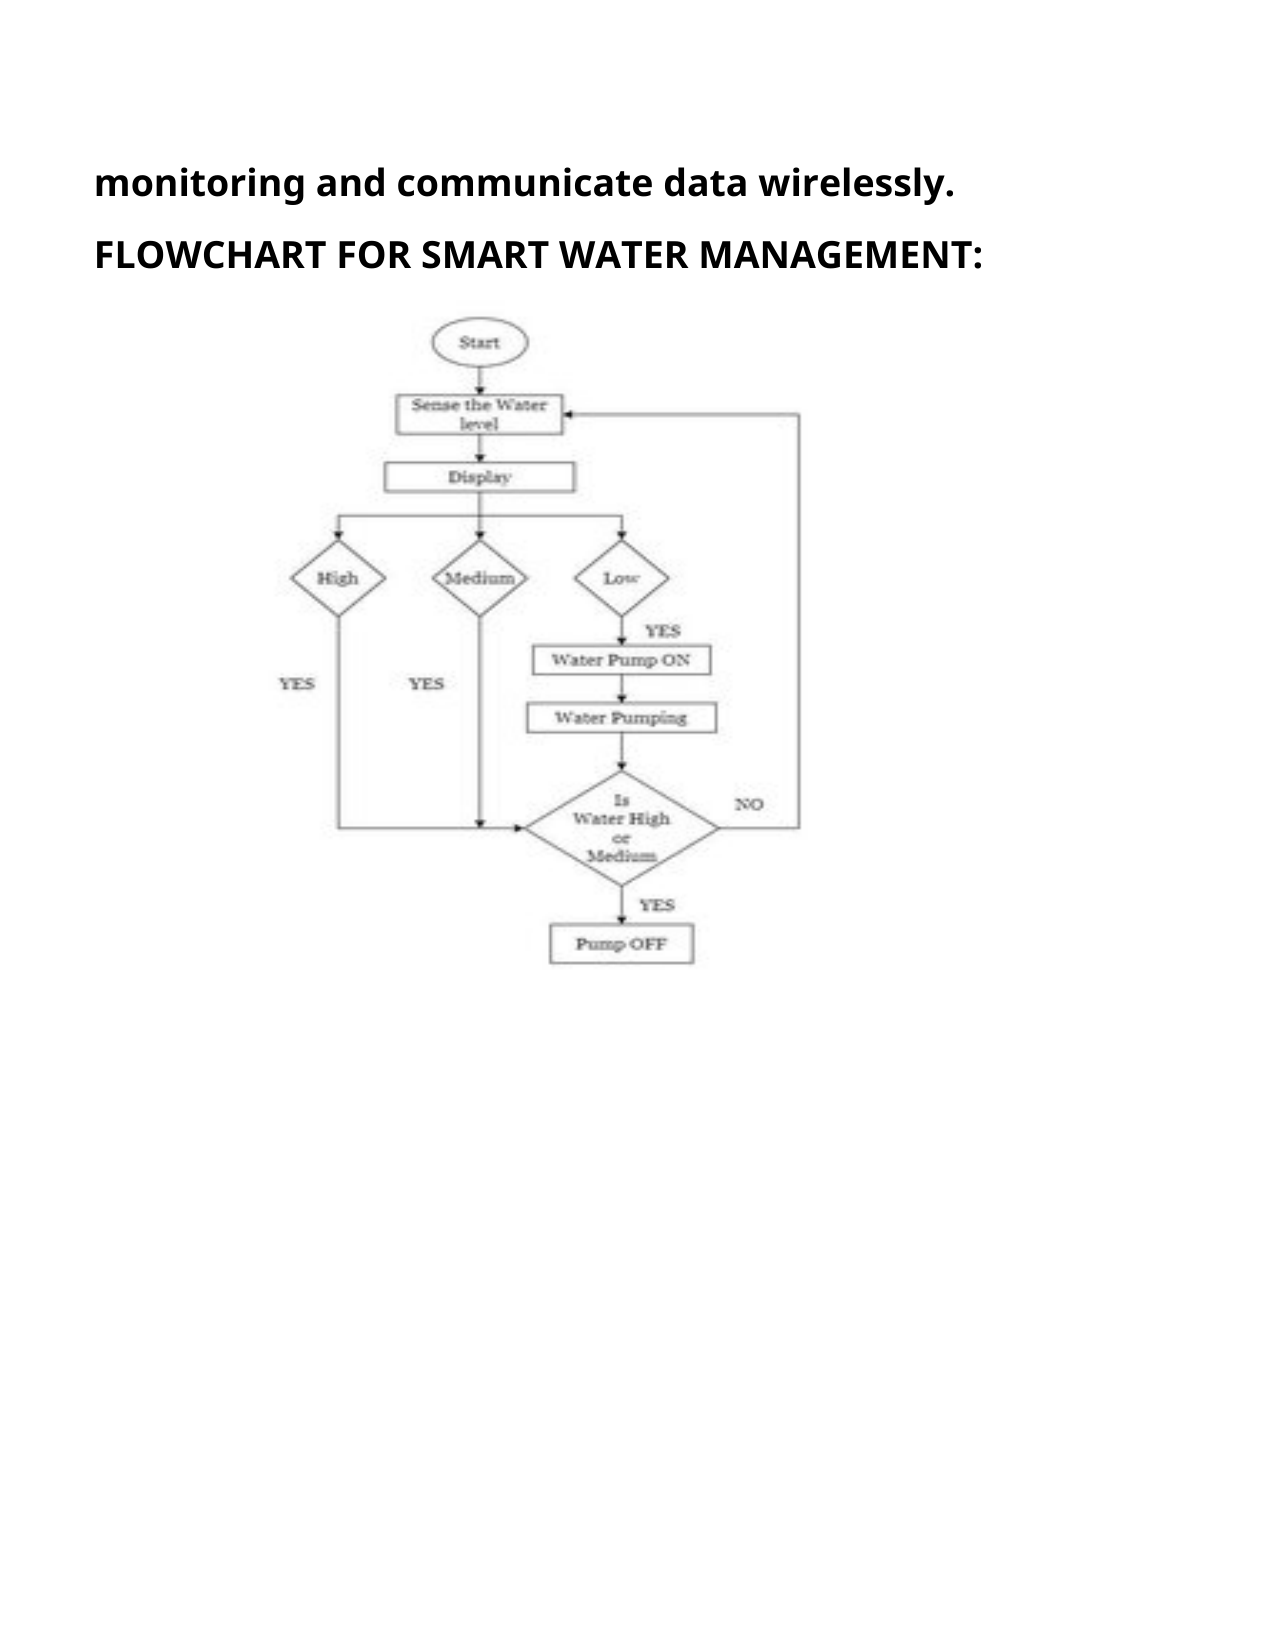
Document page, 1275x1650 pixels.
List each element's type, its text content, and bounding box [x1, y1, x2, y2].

text FLOWCHART FOR SMART WATER MANAGEMENT: [94, 228, 1096, 279]
picture [93, 300, 1007, 1044]
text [94, 156, 1096, 207]
